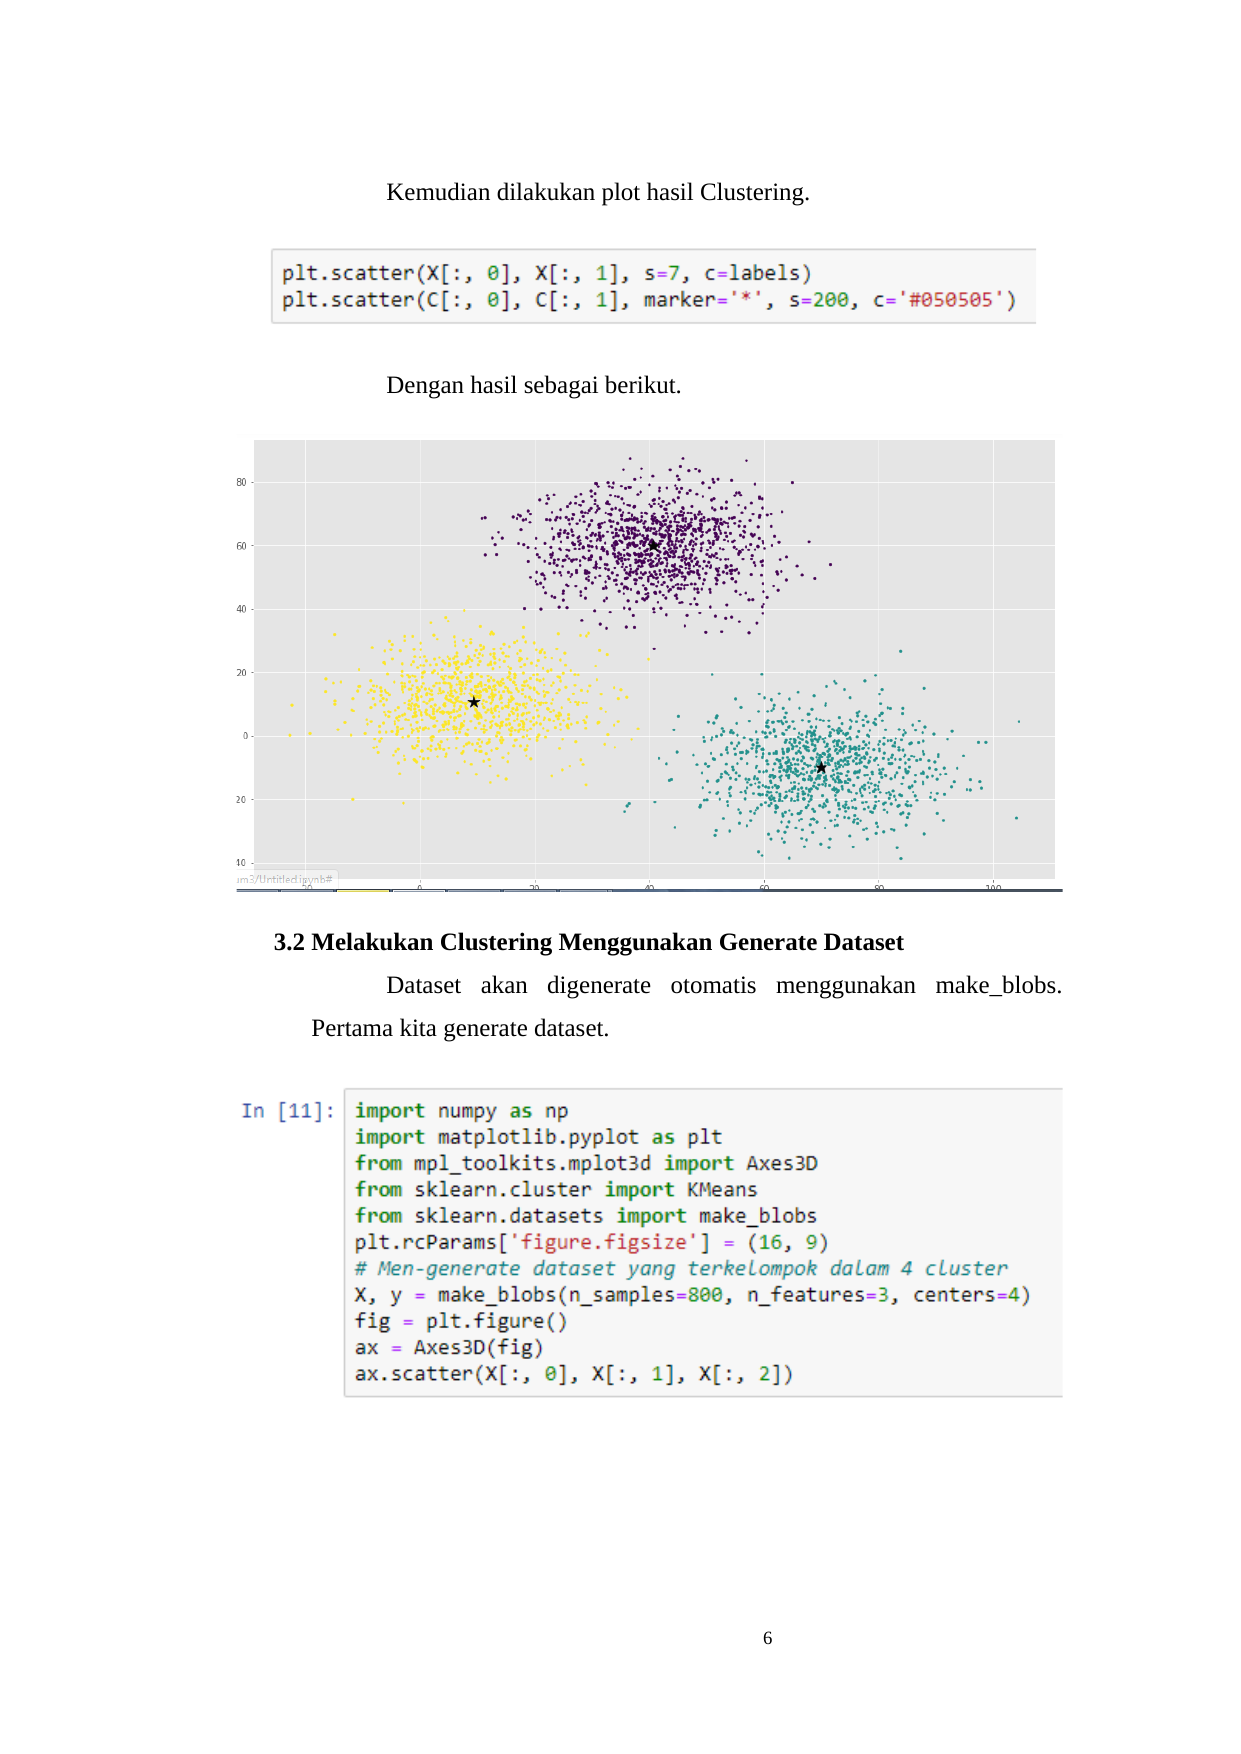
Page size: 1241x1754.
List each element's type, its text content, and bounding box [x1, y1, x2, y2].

list Dataset akan digenerate otomatis menggunakan make_blobs. Pertama kita generate dataset. [311, 970, 1063, 1042]
picture [236, 1076, 1063, 1410]
picture [236, 434, 1063, 892]
picture [262, 241, 1037, 335]
list Dengan hasil sebagai berikut. [311, 370, 1063, 399]
subtitle 3.2 Melakukan Clustering Menggunakan Generate Dataset [274, 927, 1063, 955]
list Kemudian dilakukan plot hasil Clustering. [311, 177, 1063, 206]
